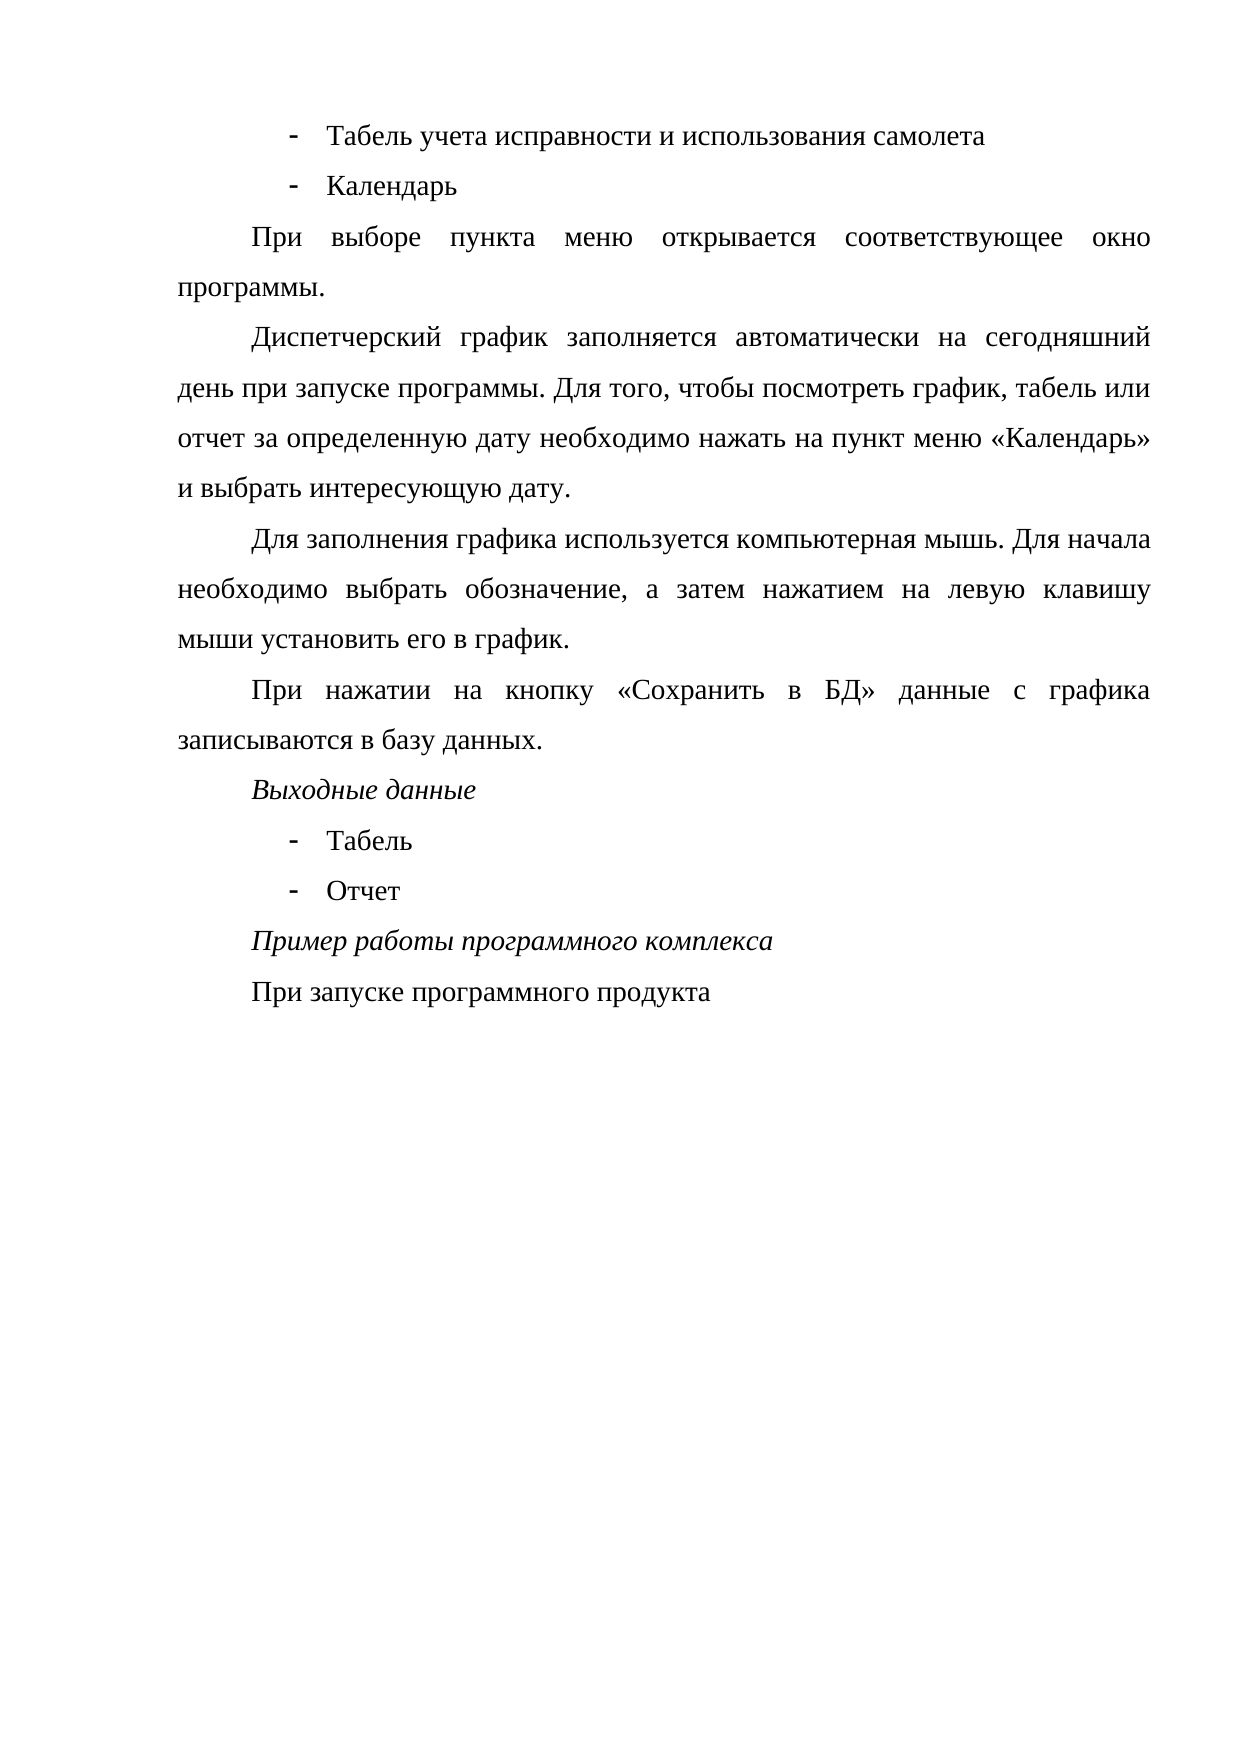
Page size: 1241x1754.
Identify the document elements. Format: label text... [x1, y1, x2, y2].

text При запуске программного продукта [251, 974, 1152, 1007]
text При нажатии на кнопку «Сохранить в БД» данные с графика записываются в базу данных. [177, 672, 1152, 756]
list Табель [288, 823, 1152, 856]
list Отчет [288, 873, 1152, 907]
text Диспетчерский график заполняется автоматически на сегодняшний день при запуске программы. Для того, чтобы посмотреть график, табель или отчет за определенную дату необходимо нажать на пункт меню «Календарь» и выбрать интересующую дату. [177, 319, 1152, 504]
list Календарь [288, 168, 1152, 202]
list Табель учета исправности и использования самолета [288, 118, 1152, 152]
text Пример работы программного комплекса [251, 923, 1152, 957]
text При выборе пункта меню открывается соответствующее окно программы. [177, 219, 1152, 303]
text Выходные данные [177, 772, 1152, 806]
text Для заполнения графика используется компьютерная мышь. Для начала необходимо выбрать обозначение, а затем нажатием на левую клавишу мыши установить его в график. [177, 521, 1152, 655]
